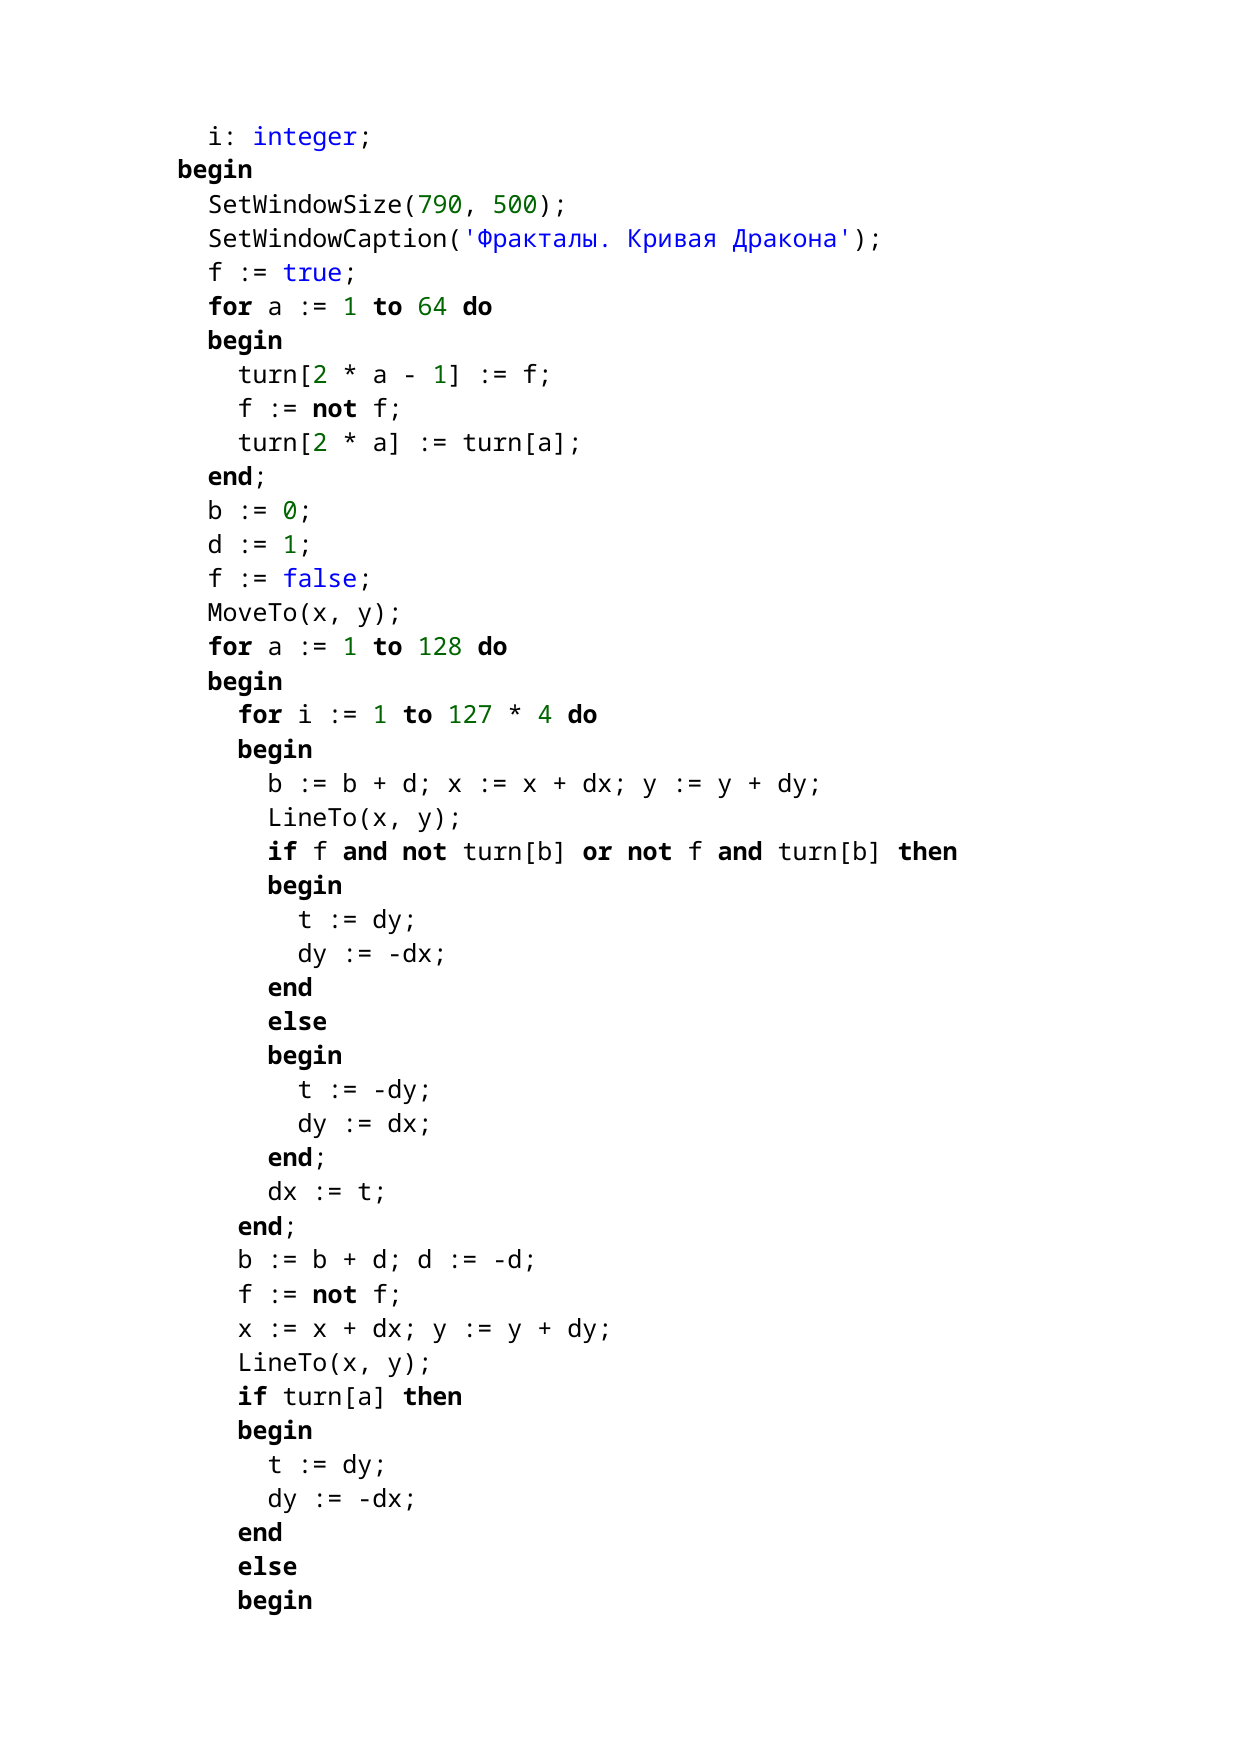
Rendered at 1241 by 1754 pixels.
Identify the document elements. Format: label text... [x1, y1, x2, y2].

text for a := 1 to 64 do [177, 288, 1152, 322]
text dy := -dx; [177, 1481, 1152, 1515]
text t := -dy; [177, 1072, 1152, 1106]
text f := not f; [177, 1276, 1152, 1310]
text b := b + d; x := x + dx; y := y + dy; [177, 765, 1152, 799]
text t := dy; [177, 902, 1152, 936]
text dy := dx; [177, 1106, 1152, 1140]
text SetWindowSize(790, 500); [177, 186, 1152, 220]
text b := 0; [177, 493, 1152, 527]
text begin [177, 663, 1152, 697]
text end; [177, 1140, 1152, 1174]
text begin [177, 731, 1152, 765]
text end; [177, 459, 1152, 493]
text begin [177, 152, 1152, 186]
text begin [177, 1038, 1152, 1072]
text f := false; [177, 561, 1152, 595]
text dy := -dx; [177, 936, 1152, 970]
text if turn[a] then [177, 1378, 1152, 1412]
text end [177, 1515, 1152, 1549]
text MoveTo(x, y); [177, 595, 1152, 629]
text LineTo(x, y); [177, 799, 1152, 833]
text f := true; [177, 254, 1152, 288]
text begin [177, 322, 1152, 357]
text t := dy; [177, 1447, 1152, 1481]
text for i := 1 to 127 * 4 do [177, 697, 1152, 731]
text end [177, 970, 1152, 1004]
text else [177, 1004, 1152, 1038]
text if f and not turn[b] or not f and turn[b] then [177, 833, 1152, 867]
text begin [177, 1583, 1152, 1617]
text x := x + dx; y := y + dy; [177, 1310, 1152, 1344]
text LineTo(x, y); [177, 1344, 1152, 1378]
text end; [177, 1208, 1152, 1242]
text dx := t; [177, 1174, 1152, 1208]
text SetWindowCaption('Фракталы. Кривая Дракона'); [177, 220, 1152, 254]
text begin [177, 867, 1152, 902]
text else [177, 1549, 1152, 1583]
text turn[2 * a - 1] := f; [177, 357, 1152, 391]
text f := not f; [177, 391, 1152, 425]
text i: integer; [177, 118, 1152, 152]
text b := b + d; d := -d; [177, 1242, 1152, 1276]
text turn[2 * a] := turn[a]; [177, 425, 1152, 459]
text begin [177, 1412, 1152, 1447]
text d := 1; [177, 527, 1152, 561]
text for a := 1 to 128 do [177, 629, 1152, 663]
